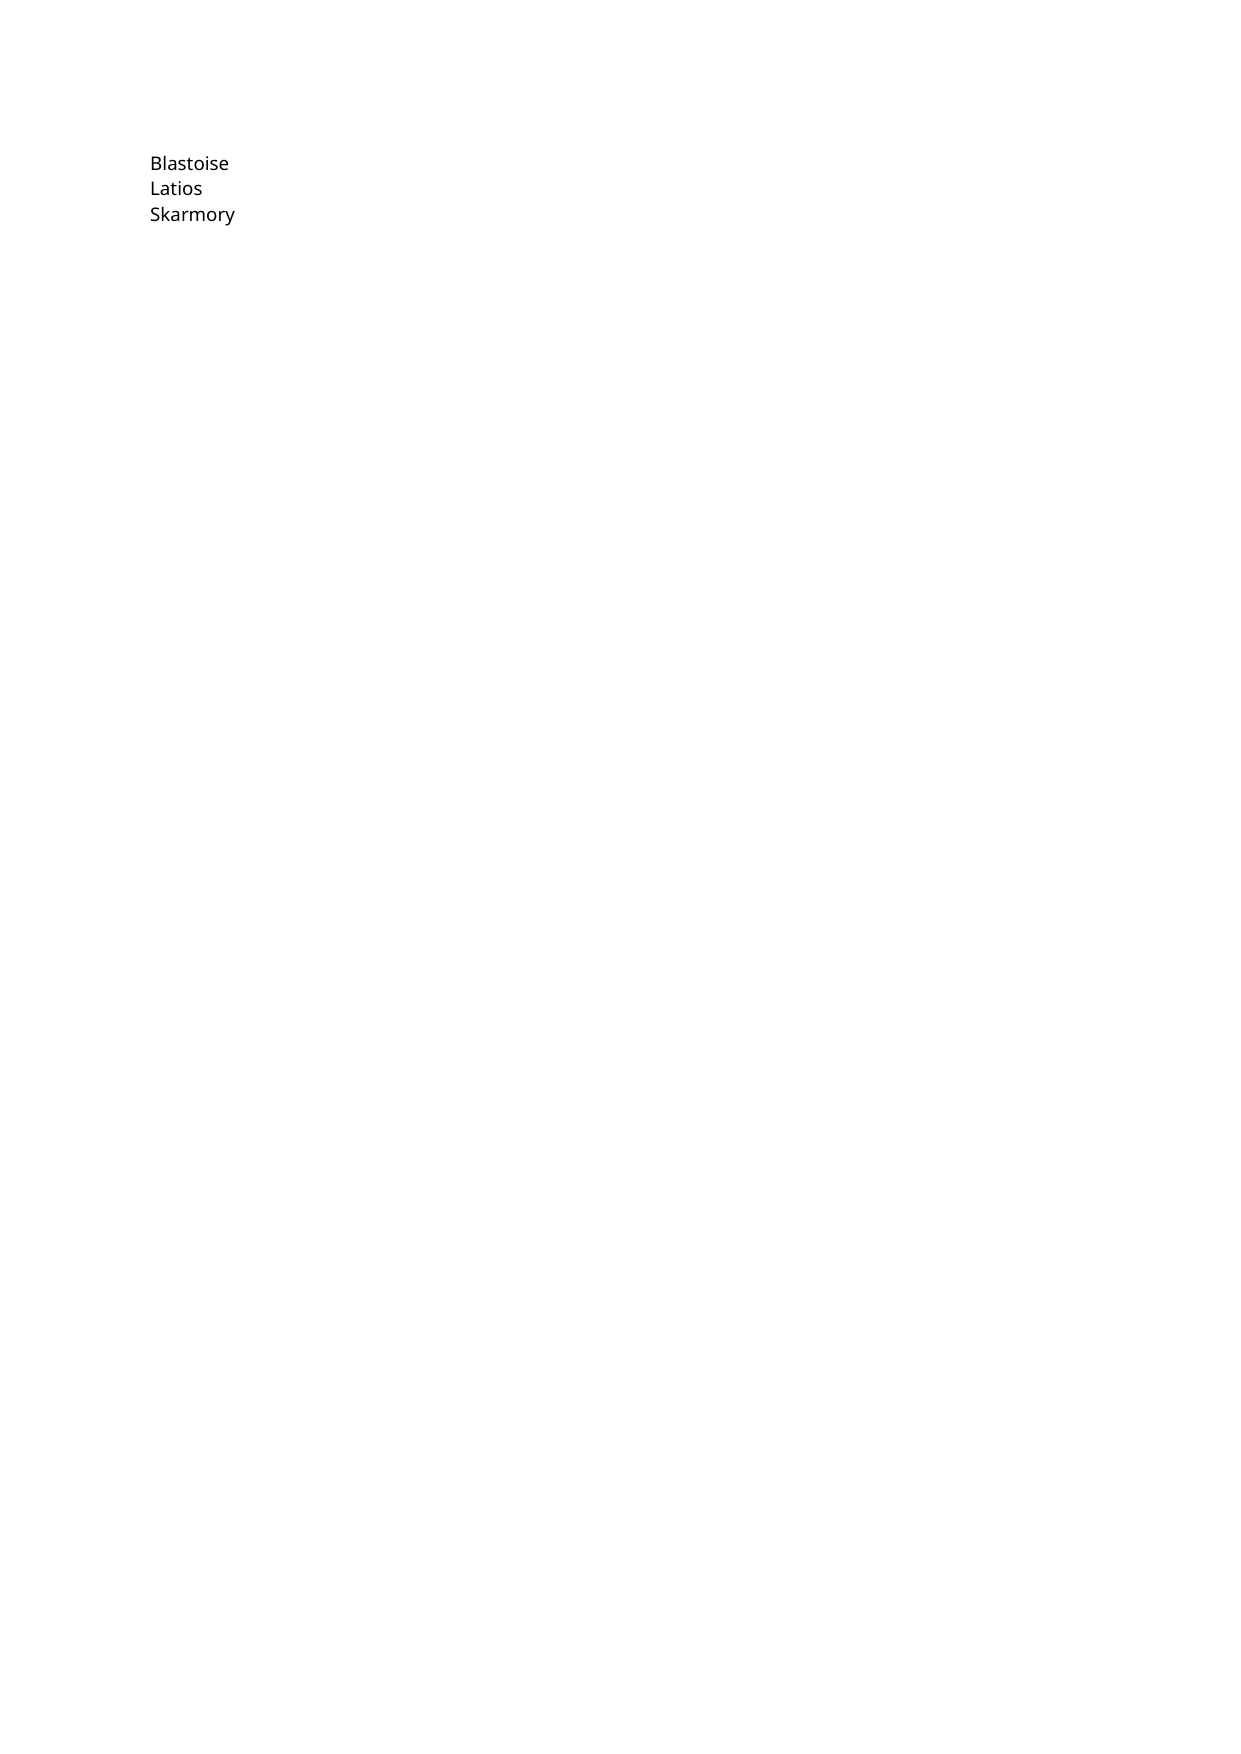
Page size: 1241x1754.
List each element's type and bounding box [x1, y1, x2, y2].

text [150, 150, 1090, 227]
